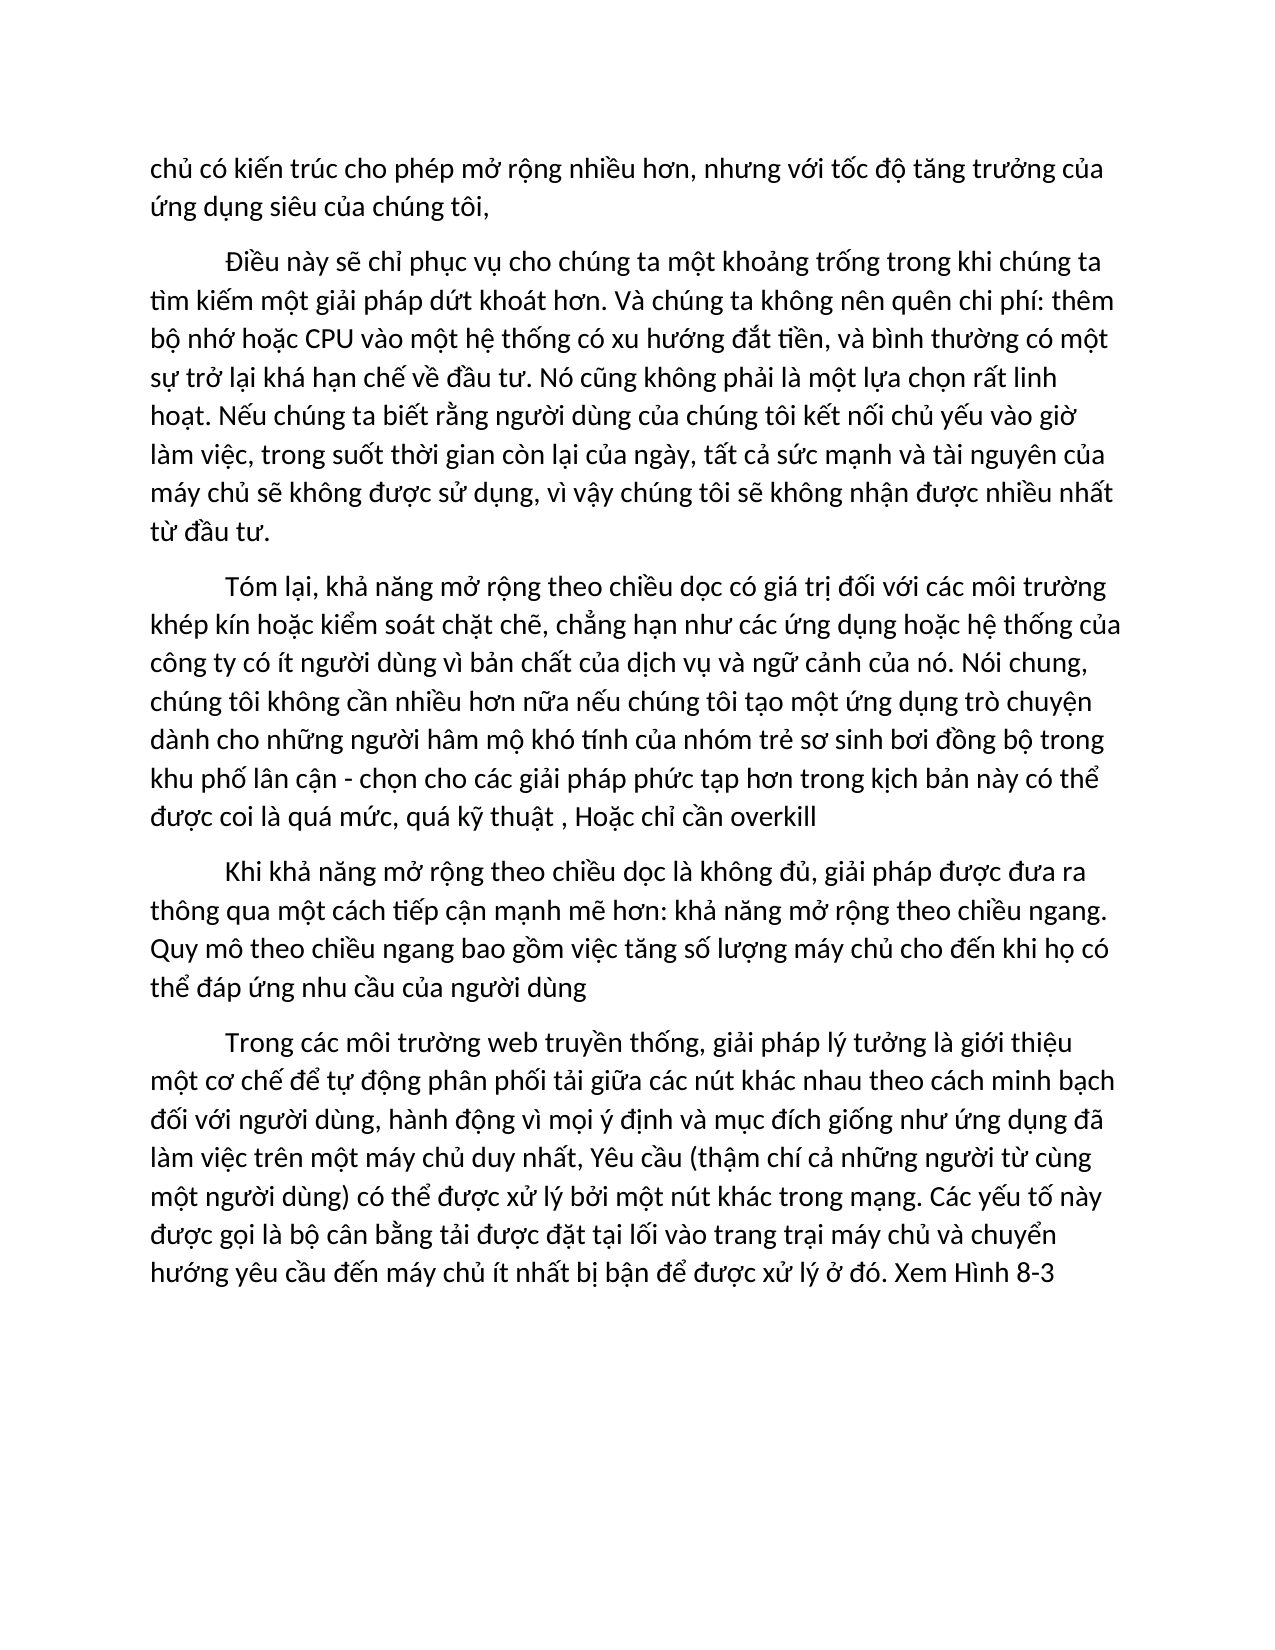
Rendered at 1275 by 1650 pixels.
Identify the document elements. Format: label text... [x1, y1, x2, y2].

text Trong các môi trường web truyền thống, giải pháp lý tưởng là giới thiệu một cơ chế để tự động phân phối tải giữa các nút khác nhau theo cách minh bạch đối với người dùng, hành động vì mọi ý định và mục đích giống như ứng dụng đã làm việc trên một máy chủ duy nhất, Yêu cầu (thậm chí cả những người từ cùng một người dùng) có thể được xử lý bởi một nút khác trong mạng. Các yếu tố này được gọi là bộ cân bằng tải được đặt tại lối vào trang trại máy chủ và chuyển hướng yêu cầu đến máy chủ ít nhất bị bận để được xử lý ở đó. Xem Hình 8-3 [150, 1024, 1125, 1290]
text Khi khả năng mở rộng theo chiều dọc là không đủ, giải pháp được đưa ra thông qua một cách tiếp cận mạnh mẽ hơn: khả năng mở rộng theo chiều ngang. Quy mô theo chiều ngang bao gồm việc tăng số lượng máy chủ cho đến khi họ có thể đáp ứng nhu cầu của người dùng [150, 853, 1125, 1004]
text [150, 150, 1125, 224]
text Điều này sẽ chỉ phục vụ cho chúng ta một khoảng trống trong khi chúng ta tìm kiếm một giải pháp dứt khoát hơn. Và chúng ta không nên quên chi phí: thêm bộ nhớ hoặc CPU vào một hệ thống có xu hướng đắt tiền, và bình thường có một sự trở lại khá hạn chế về đầu tư. Nó cũng không phải là một lựa chọn rất linh hoạt. Nếu chúng ta biết rằng người dùng của chúng tôi kết nối chủ yếu vào giờ làm việc, trong suốt thời gian còn lại của ngày, tất cả sức mạnh và tài nguyên của máy chủ sẽ không được sử dụng, vì vậy chúng tôi sẽ không nhận được nhiều nhất từ đầu tư. [150, 243, 1125, 548]
text Tóm lại, khả năng mở rộng theo chiều dọc có giá trị đối với các môi trường khép kín hoặc kiểm soát chặt chẽ, chẳng hạn như các ứng dụng hoặc hệ thống của công ty có ít người dùng vì bản chất của dịch vụ và ngữ cảnh của nó. Nói chung, chúng tôi không cần nhiều hơn nữa nếu chúng tôi tạo một ứng dụng trò chuyện dành cho những người hâm mộ khó tính của nhóm trẻ sơ sinh bơi đồng bộ trong khu phố lân cận - chọn cho các giải pháp phức tạp hơn trong kịch bản này có thể được coi là quá mức, quá kỹ thuật , Hoặc chỉ cần overkill [150, 568, 1125, 834]
